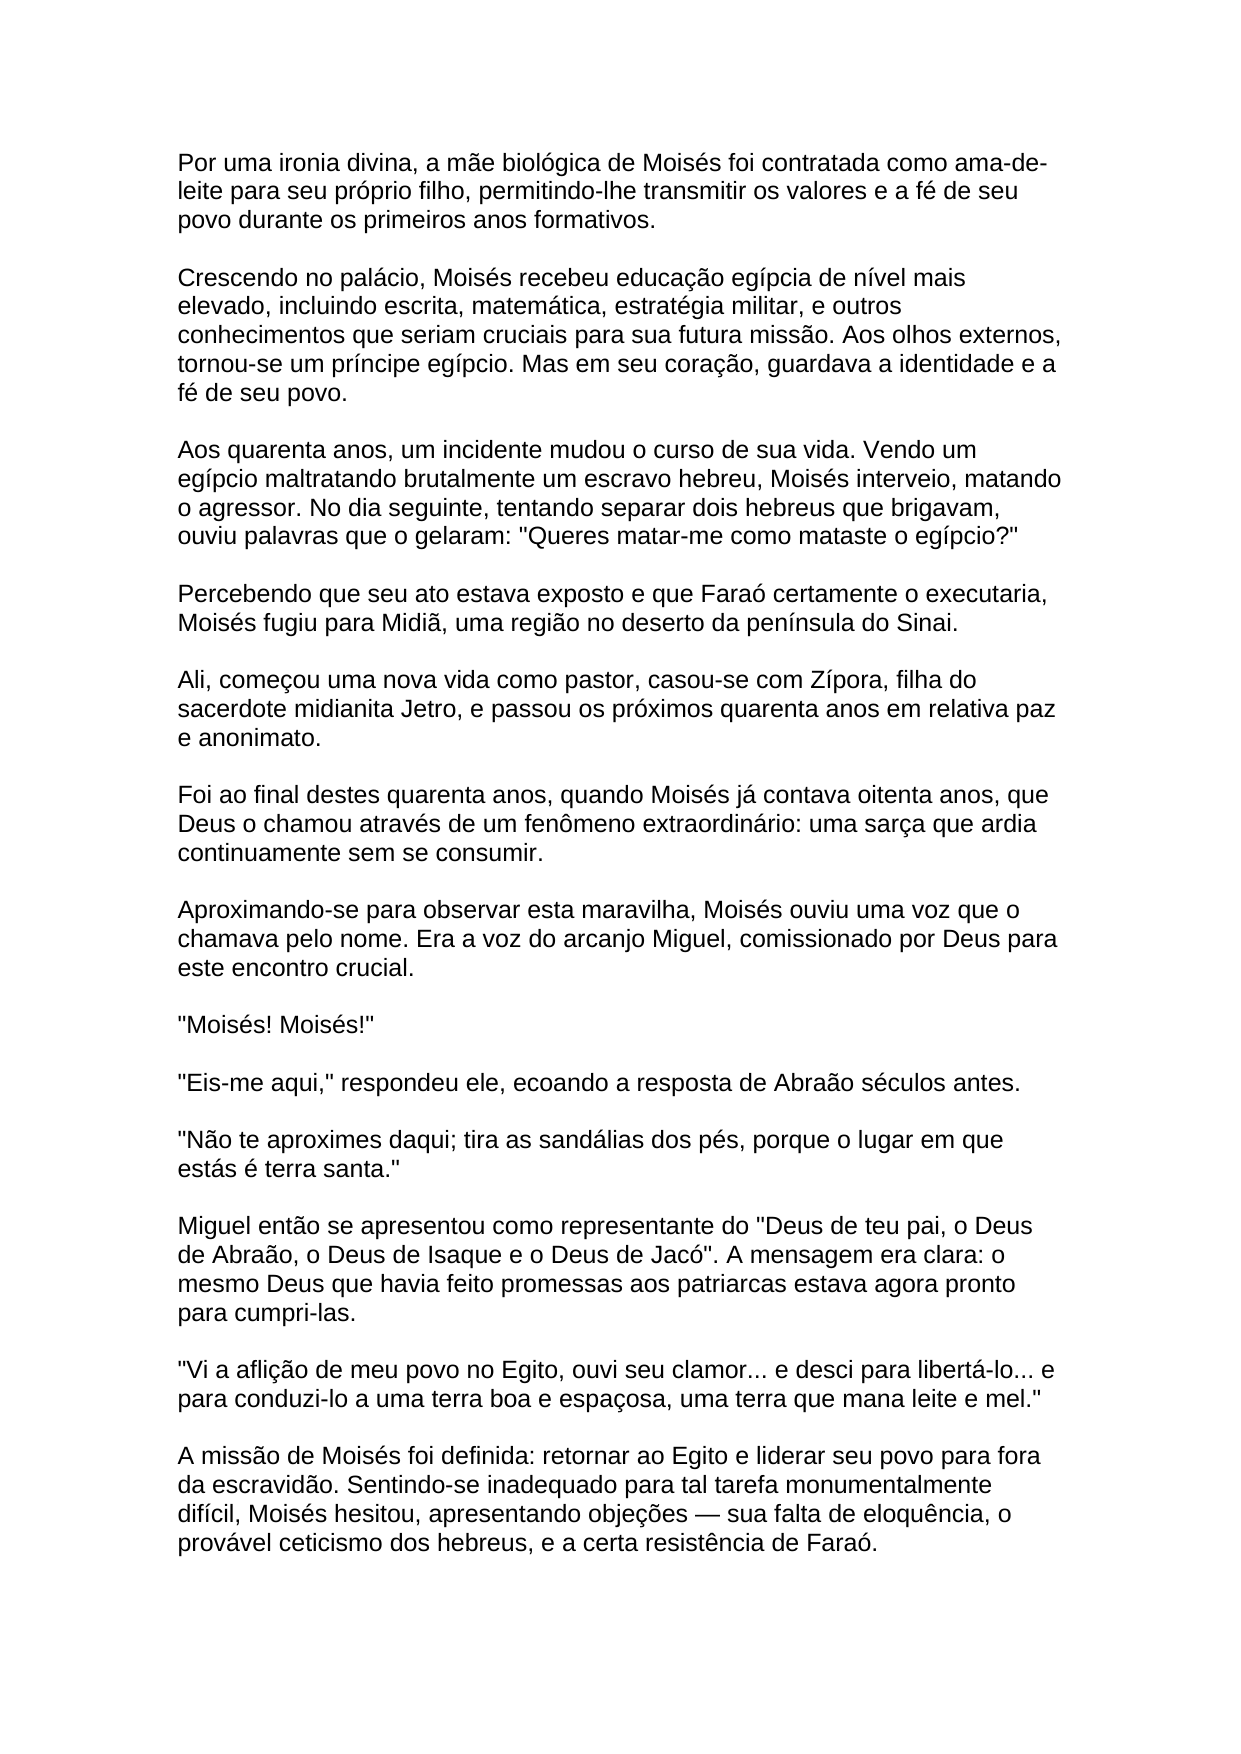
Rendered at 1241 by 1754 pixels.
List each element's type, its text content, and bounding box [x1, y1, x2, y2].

text Foi ao final destes quarenta anos, quando Moisés já contava oitenta anos, que Deus o chamou através de um fenômeno extraordinário: uma sarça que ardia continuamente sem se consumir. [177, 780, 1063, 866]
text Aproximando-se para observar esta maravilha, Moisés ouviu uma voz que o chamava pelo nome. Era a voz do arcanjo Miguel, comissionado por Deus para este encontro crucial. [177, 895, 1063, 981]
text "Eis-me aqui," respondeu ele, ecoando a resposta de Abraão séculos antes. [177, 1068, 1063, 1096]
text Percebendo que seu ato estava exposto e que Faraó certamente o executaria, Moisés fugiu para Midiã, uma região no deserto da península do Sinai. [177, 579, 1063, 636]
text Miguel então se apresentou como representante do "Deus de teu pai, o Deus de Abraão, o Deus de Isaque e o Deus de Jacó". A mensagem era clara: o mesmo Deus que havia feito promessas aos patriarcas estava agora pronto para cumpri-las. [177, 1211, 1063, 1326]
text "Vi a aflição de meu povo no Egito, ouvi seu clamor... e desci para libertá-lo... e para conduzi-lo a uma terra boa e espaçosa, uma terra que mana leite e mel." [177, 1355, 1063, 1413]
text A missão de Moisés foi definida: retornar ao Egito e liderar seu povo para fora da escravidão. Sentindo-se inadequado para tal tarefa monumentalmente difícil, Moisés hesitou, apresentando objeções — sua falta de eloquência, o provável ceticismo dos hebreus, e a certa resistência de Faraó. [177, 1441, 1063, 1556]
text Por uma ironia divina, a mãe biológica de Moisés foi contratada como ama-de-leite para seu próprio filho, permitindo-lhe transmitir os valores e a fé de seu povo durante os primeiros anos formativos. [177, 148, 1063, 234]
text "Não te aproximes daqui; tira as sandálias dos pés, porque o lugar em que estás é terra santa." [177, 1125, 1063, 1183]
text Ali, começou uma nova vida como pastor, casou-se com Zípora, filha do sacerdote midianita Jetro, e passou os próximos quarenta anos em relativa paz e anonimato. [177, 665, 1063, 751]
text "Moisés! Moisés!" [177, 1010, 1063, 1039]
text Aos quarenta anos, um incidente mudou o curso de sua vida. Vendo um egípcio maltratando brutalmente um escravo hebreu, Moisés interveio, matando o agressor. No dia seguinte, tentando separar dois hebreus que brigavam, ouviu palavras que o gelaram: "Queres matar-me como mataste o egípcio?" [177, 435, 1063, 550]
text Crescendo no palácio, Moisés recebeu educação egípcia de nível mais elevado, incluindo escrita, matemática, estratégia militar, e outros conhecimentos que seriam cruciais para sua futura missão. Aos olhos externos, tornou-se um príncipe egípcio. Mas em seu coração, guardava a identidade e a fé de seu povo. [177, 263, 1063, 406]
